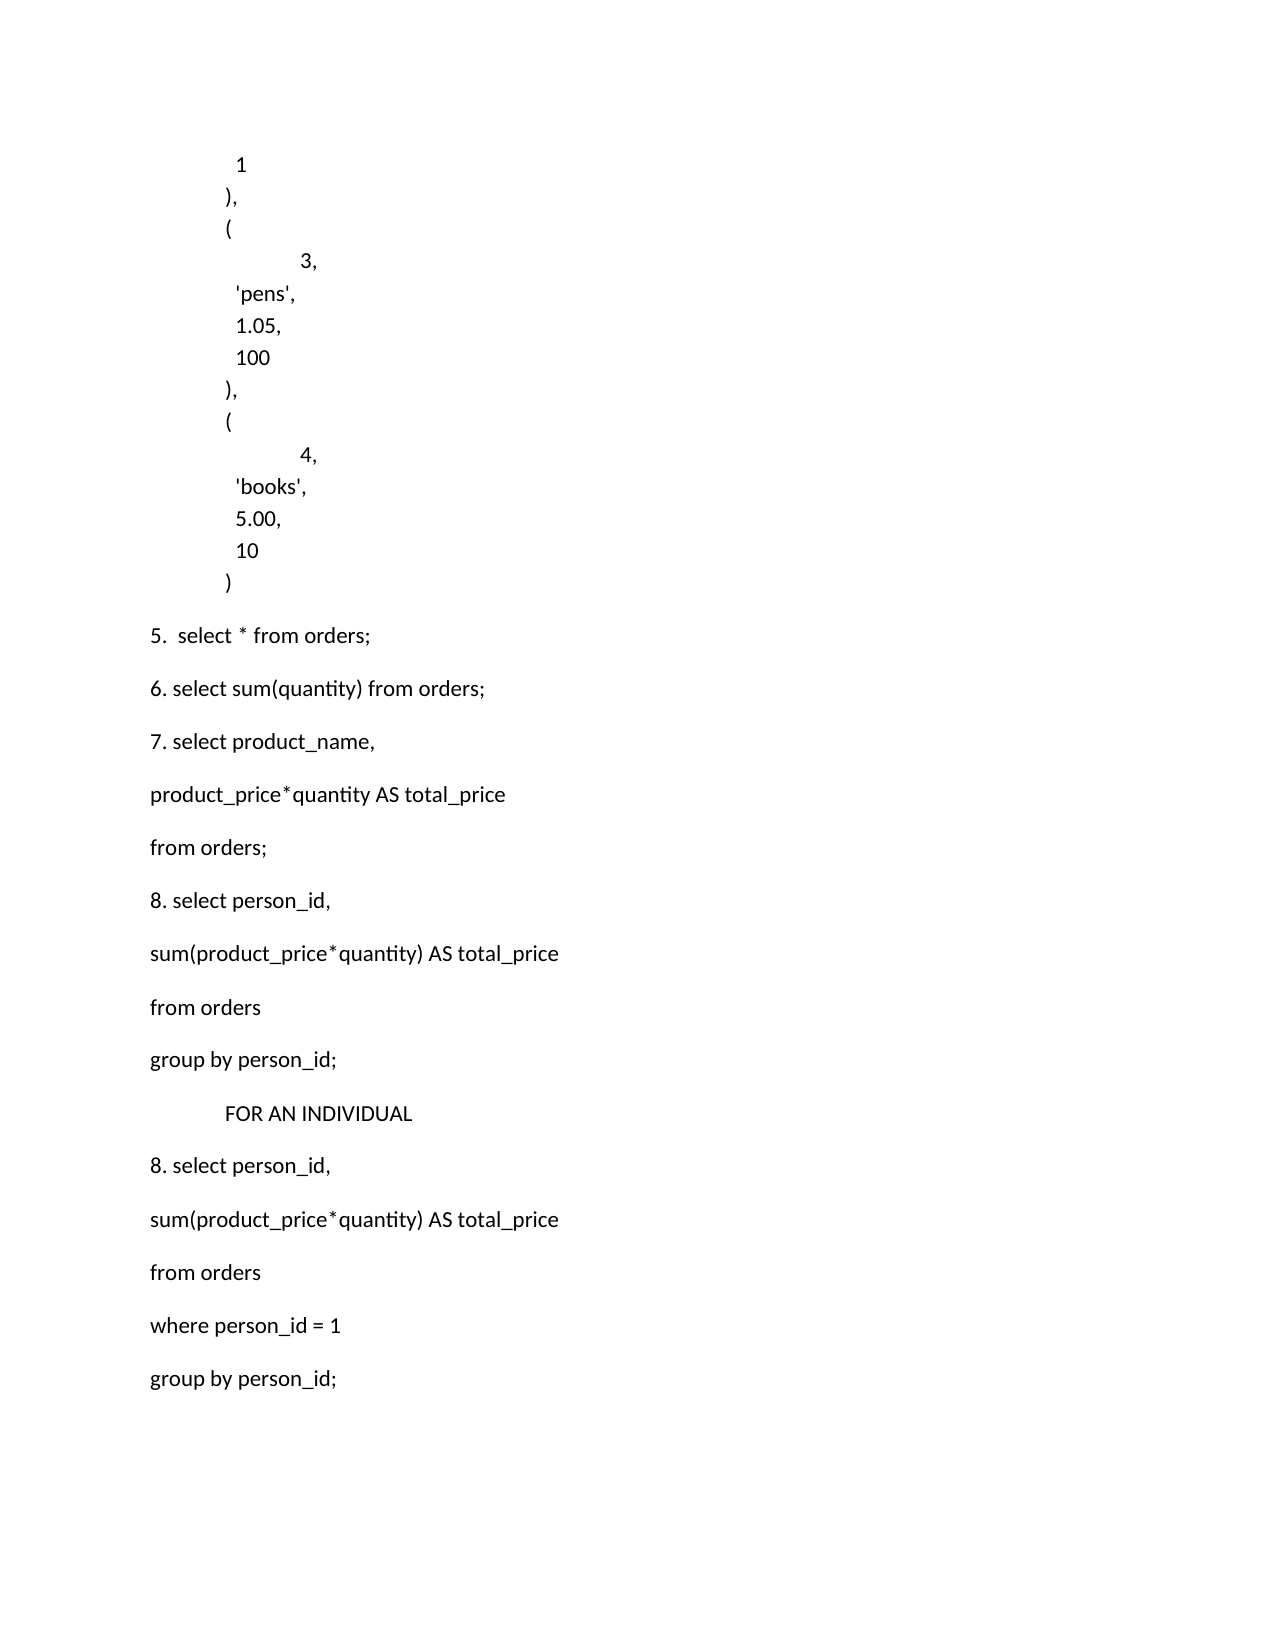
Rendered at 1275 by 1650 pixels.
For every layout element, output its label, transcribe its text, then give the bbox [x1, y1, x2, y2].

text sum(product_price*quantity) AS total_price [150, 939, 1125, 968]
list ), [225, 375, 1125, 403]
text from orders; [150, 833, 1125, 862]
list 5.00, [225, 504, 1125, 532]
list 'books', [225, 472, 1125, 500]
text product_price*quantity AS total_price [150, 781, 1125, 808]
list ) [225, 568, 1125, 596]
list 10 [225, 536, 1125, 564]
text 8. select person_id, [150, 887, 1125, 914]
list 4, [225, 440, 1125, 468]
text 8. select person_id, [150, 1152, 1125, 1180]
text where person_id = 1 [150, 1311, 1125, 1339]
text FOR AN INDIVIDUAL [150, 1099, 1125, 1127]
text 6. select sum(quantity) from orders; [150, 674, 1125, 702]
text 5. select * from orders; [150, 621, 1125, 649]
text sum(product_price*quantity) AS total_price [150, 1205, 1125, 1233]
text from orders [150, 993, 1125, 1021]
text 7. select product_name, [150, 727, 1125, 756]
text from orders [150, 1258, 1125, 1286]
list 3, [225, 247, 1125, 274]
text group by person_id; [150, 1364, 1125, 1392]
list 1.05, [225, 311, 1125, 339]
list 100 [225, 343, 1125, 371]
list ( [225, 407, 1125, 436]
text group by person_id; [150, 1046, 1125, 1074]
list 1 [225, 150, 1125, 178]
list ( [225, 214, 1125, 242]
list ), [225, 182, 1125, 210]
list 'pens', [225, 279, 1125, 307]
